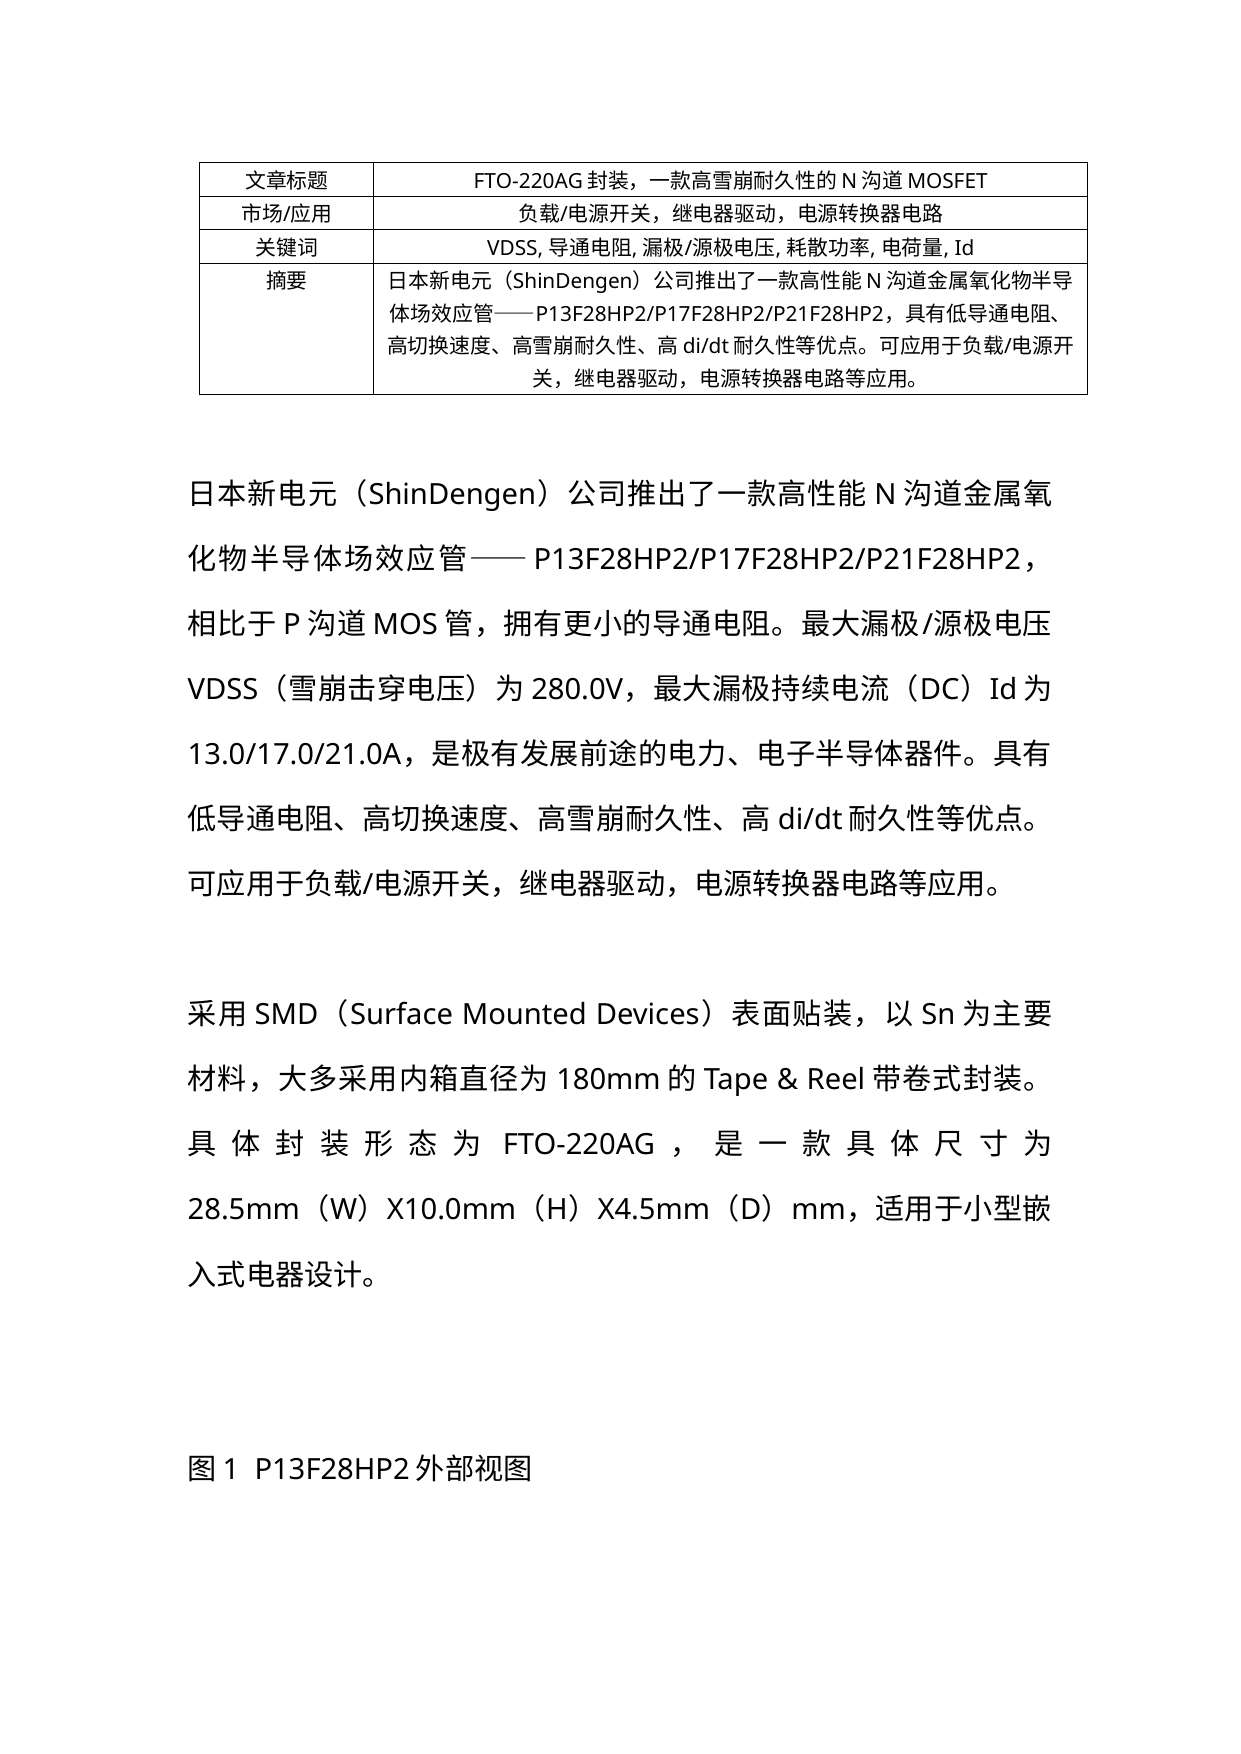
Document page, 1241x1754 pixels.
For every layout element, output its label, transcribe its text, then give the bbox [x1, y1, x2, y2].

text 图1 P13F28HP2外部视图 [187, 1435, 1053, 1500]
table_header FTO-220AG封装，一款高雪崩耐久性的N沟道MOSFET [374, 163, 1087, 196]
table_cell 摘要 [200, 264, 373, 394]
table_cell 负载/电源开关，继电器驱动，电源转换器电路 [374, 197, 1087, 229]
table_cell VDSS, 导通电阻, 漏极/源极电压, 耗散功率, 电荷量, Id [374, 230, 1087, 263]
text 采用SMD（Surface Mounted Devices）表面贴装，以Sn为主要材料，大多采用内箱直径为180mm的Tape & Reel带卷式封装。具体封装形态为FTO-220AG，是一款具体尺寸为28.5mm（W）X10.0mm（H）X4.5mm（D）mm，适用于小型嵌入式电器设计。 [187, 980, 1053, 1305]
table_cell 关键词 [200, 230, 373, 263]
table_cell 日本新电元（ShinDengen）公司推出了一款高性能N沟道金属氧化物半导体场效应管——P13F28HP2/P17F28HP2/P21F28HP2，具有低导通电阻、高切换速度、高雪崩耐久性、高di/dt耐久性等优点。可应用于负载/电源开关，继电器驱动，电源转换器电路等应用。 [374, 264, 1087, 394]
text 日本新电元（ShinDengen）公司推出了一款高性能N沟道金属氧化物半导体场效应管——P13F28HP2/P17F28HP2/P21F28HP2，相比于P沟道MOS管，拥有更小的导通电阻。最大漏极/源极电压VDSS（雪崩击穿电压）为280.0V，最大漏极持续电流（DC）Id为13.0/17.0/21.0A，是极有发展前途的电力、电子半导体器件。具有低导通电阻、高切换速度、高雪崩耐久性、高di/dt耐久性等优点。可应用于负载/电源开关，继电器驱动，电源转换器电路等应用。 [187, 460, 1053, 915]
table_cell 市场/应用 [200, 197, 373, 229]
table_header 文章标题 [200, 163, 373, 196]
